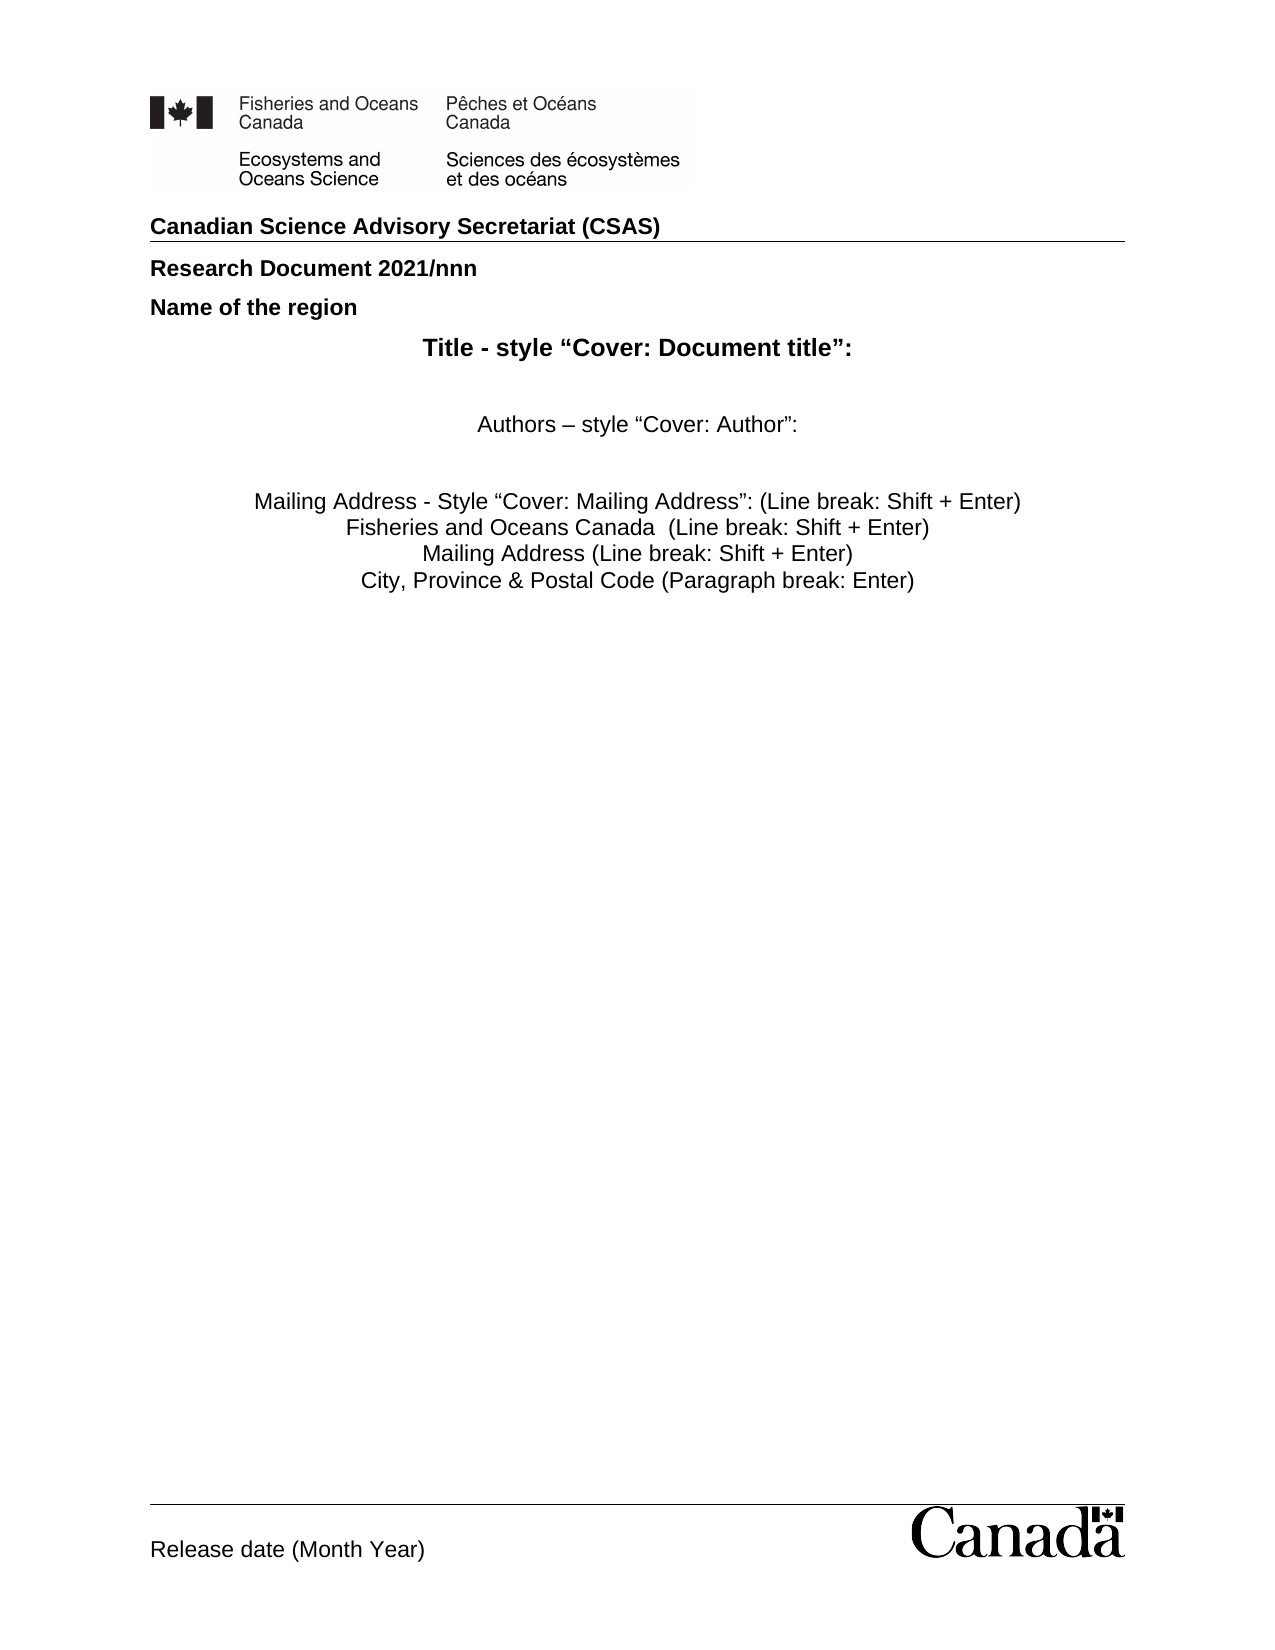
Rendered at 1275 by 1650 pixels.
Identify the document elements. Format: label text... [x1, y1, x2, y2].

text Authors – style “Cover: Author”: [150, 411, 1125, 438]
picture [150, 87, 695, 188]
title Title - style “Cover: Document title”: [150, 333, 1125, 361]
picture [911, 1506, 1125, 1558]
text Mailing Address - Style “Cover: Mailing Address”: (Line break: Shift + Enter) Fisheries and Oceans Canada (Line break: Shift + Enter) Mailing Address (Line break: Shift + Enter) City, Province & Postal Code (Paragraph break: Enter) [150, 488, 1125, 593]
